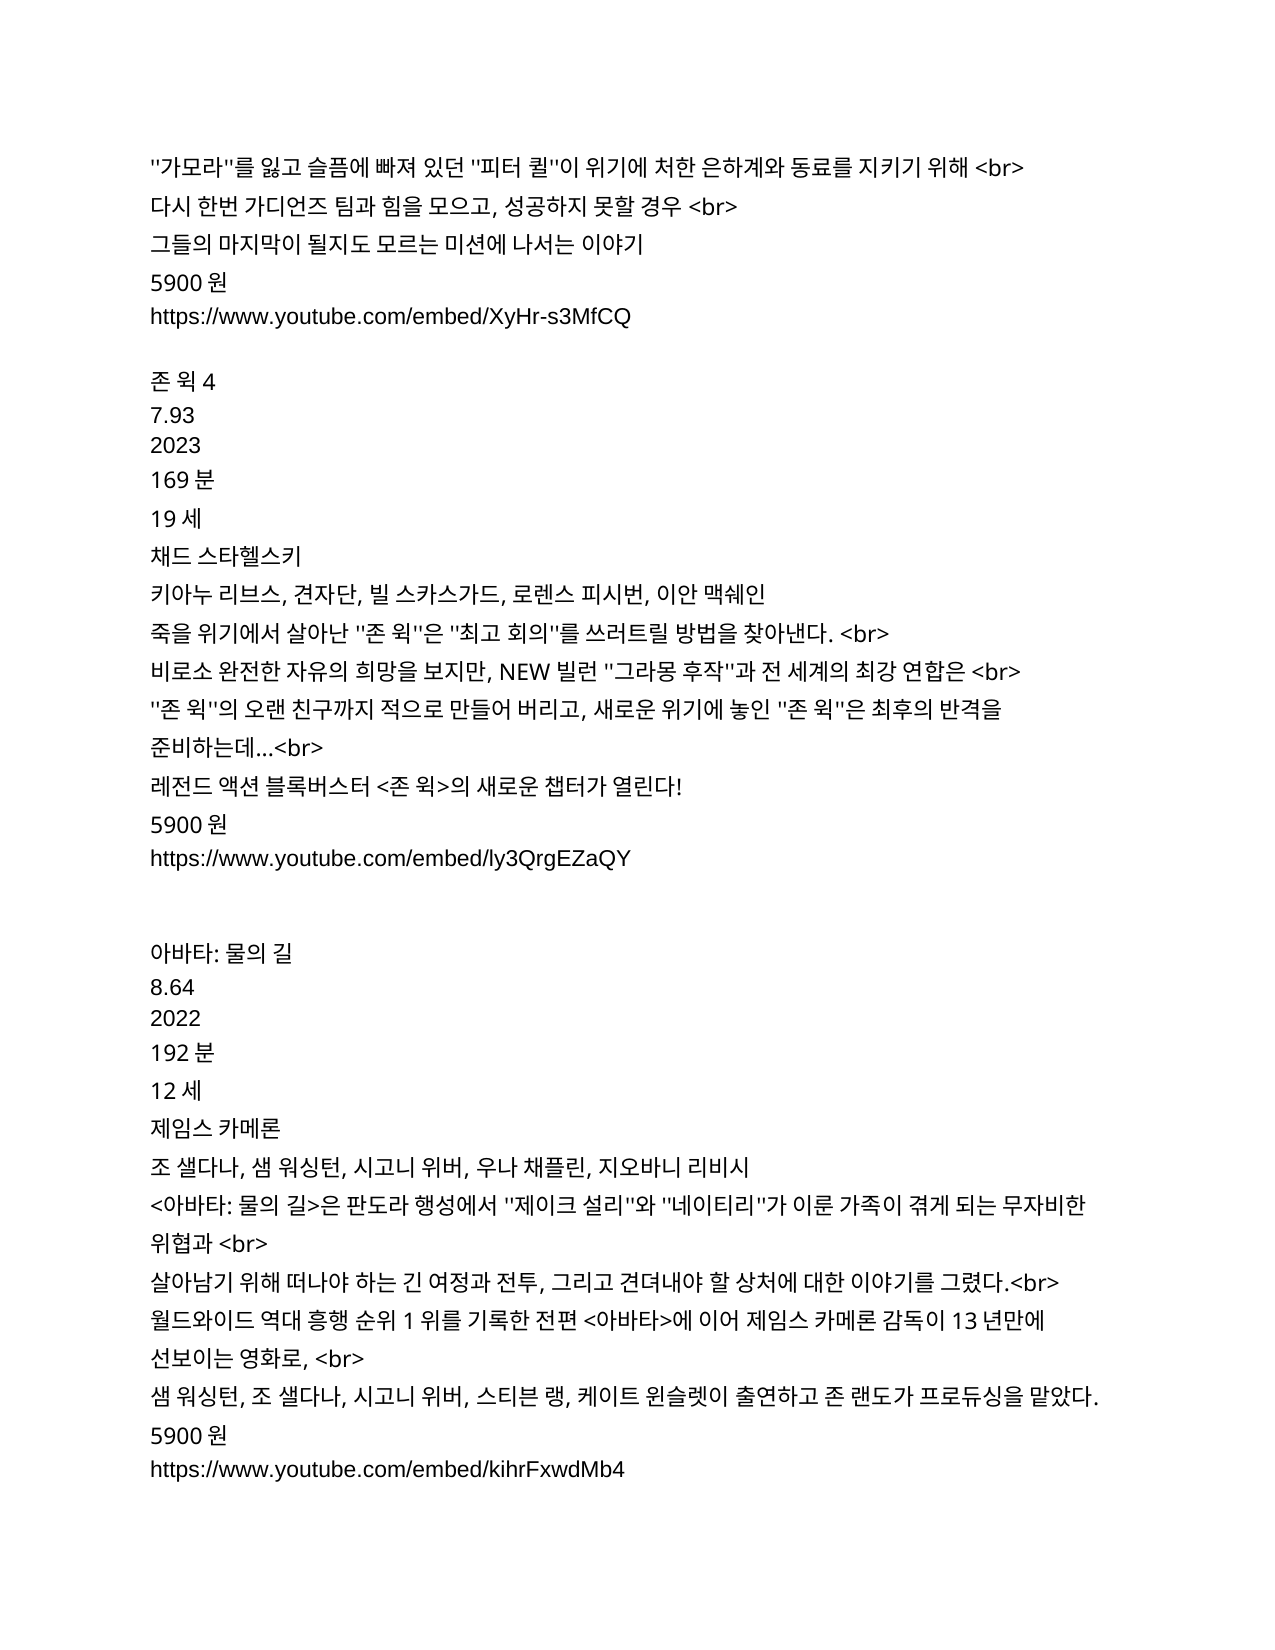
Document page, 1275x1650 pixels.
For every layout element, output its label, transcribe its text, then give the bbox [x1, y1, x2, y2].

text 5900원 [150, 265, 1125, 298]
text ''존 윅''의 오랜 친구까지 적으로 만들어 버리고, 새로운 위기에 놓인 ''존 윅''은 최후의 반격을 준비하는데...<br> [150, 692, 1125, 764]
text 월드와이드 역대 흥행 순위 1위를 기록한 전편 <아바타>에 이어 제임스 카메론 감독이 13년만에 선보이는 영화로, <br> [150, 1303, 1125, 1374]
text 12세 [150, 1073, 1125, 1106]
text 5900원 [150, 1418, 1125, 1451]
text 7.93 [150, 402, 1125, 428]
text 다시 한번 가디언즈 팀과 힘을 모으고, 성공하지 못할 경우 <br> [150, 188, 1125, 222]
text 레전드 액션 블록버스터 <존 윅>의 새로운 챕터가 열린다! [150, 769, 1125, 802]
text https://www.youtube.com/embed/ly3QrgEZaQY [150, 845, 1125, 872]
text 19세 [150, 501, 1125, 534]
text 그들의 마지막이 될지도 모르는 미션에 나서는 이야기 [150, 227, 1125, 260]
text 살아남기 위해 떠나야 하는 긴 여정과 전투, 그리고 견뎌내야 할 상처에 대한 이야기를 그렸다.<br> [150, 1264, 1125, 1298]
text 키아누 리브스, 견자단, 빌 스카스가드, 로렌스 피시번, 이안 맥쉐인 [150, 577, 1125, 610]
text 비로소 완전한 자유의 희망을 보지만, NEW 빌런 ''그라몽 후작''과 전 세계의 최강 연합은 <br> [150, 654, 1125, 687]
text https://www.youtube.com/embed/kihrFxwdMb4 [150, 1456, 1125, 1482]
text 조 샐다나, 샘 워싱턴, 시고니 위버, 우나 채플린, 지오바니 리비시 [150, 1149, 1125, 1183]
text <아바타: 물의 길>은 판도라 행성에서 ''제이크 설리''와 ''네이티리''가 이룬 가족이 겪게 되는 무자비한 위협과 <br> [150, 1188, 1125, 1259]
text 제임스 카메론 [150, 1111, 1125, 1144]
text 192분 [150, 1035, 1125, 1068]
text https://www.youtube.com/embed/XyHr-s3MfCQ [150, 303, 1125, 329]
text ''가모라''를 잃고 슬픔에 빠져 있던 ''피터 퀼''이 위기에 처한 은하계와 동료를 지키기 위해 <br> [150, 150, 1125, 183]
text 2023 [150, 432, 1125, 458]
text 아바타: 물의 길 [150, 936, 1125, 969]
text 존 윅 4 [150, 363, 1125, 397]
text 채드 스타헬스키 [150, 539, 1125, 572]
text 샘 워싱턴, 조 샐다나, 시고니 위버, 스티븐 랭, 케이트 윈슬렛이 출연하고 존 랜도가 프로듀싱을 맡았다. [150, 1379, 1125, 1413]
text 죽을 위기에서 살아난 ''존 윅''은 ''최고 회의''를 쓰러트릴 방법을 찾아낸다. <br> [150, 615, 1125, 649]
text 8.64 [150, 974, 1125, 1001]
text 169분 [150, 462, 1125, 496]
text 2022 [150, 1004, 1125, 1031]
text 5900원 [150, 807, 1125, 840]
